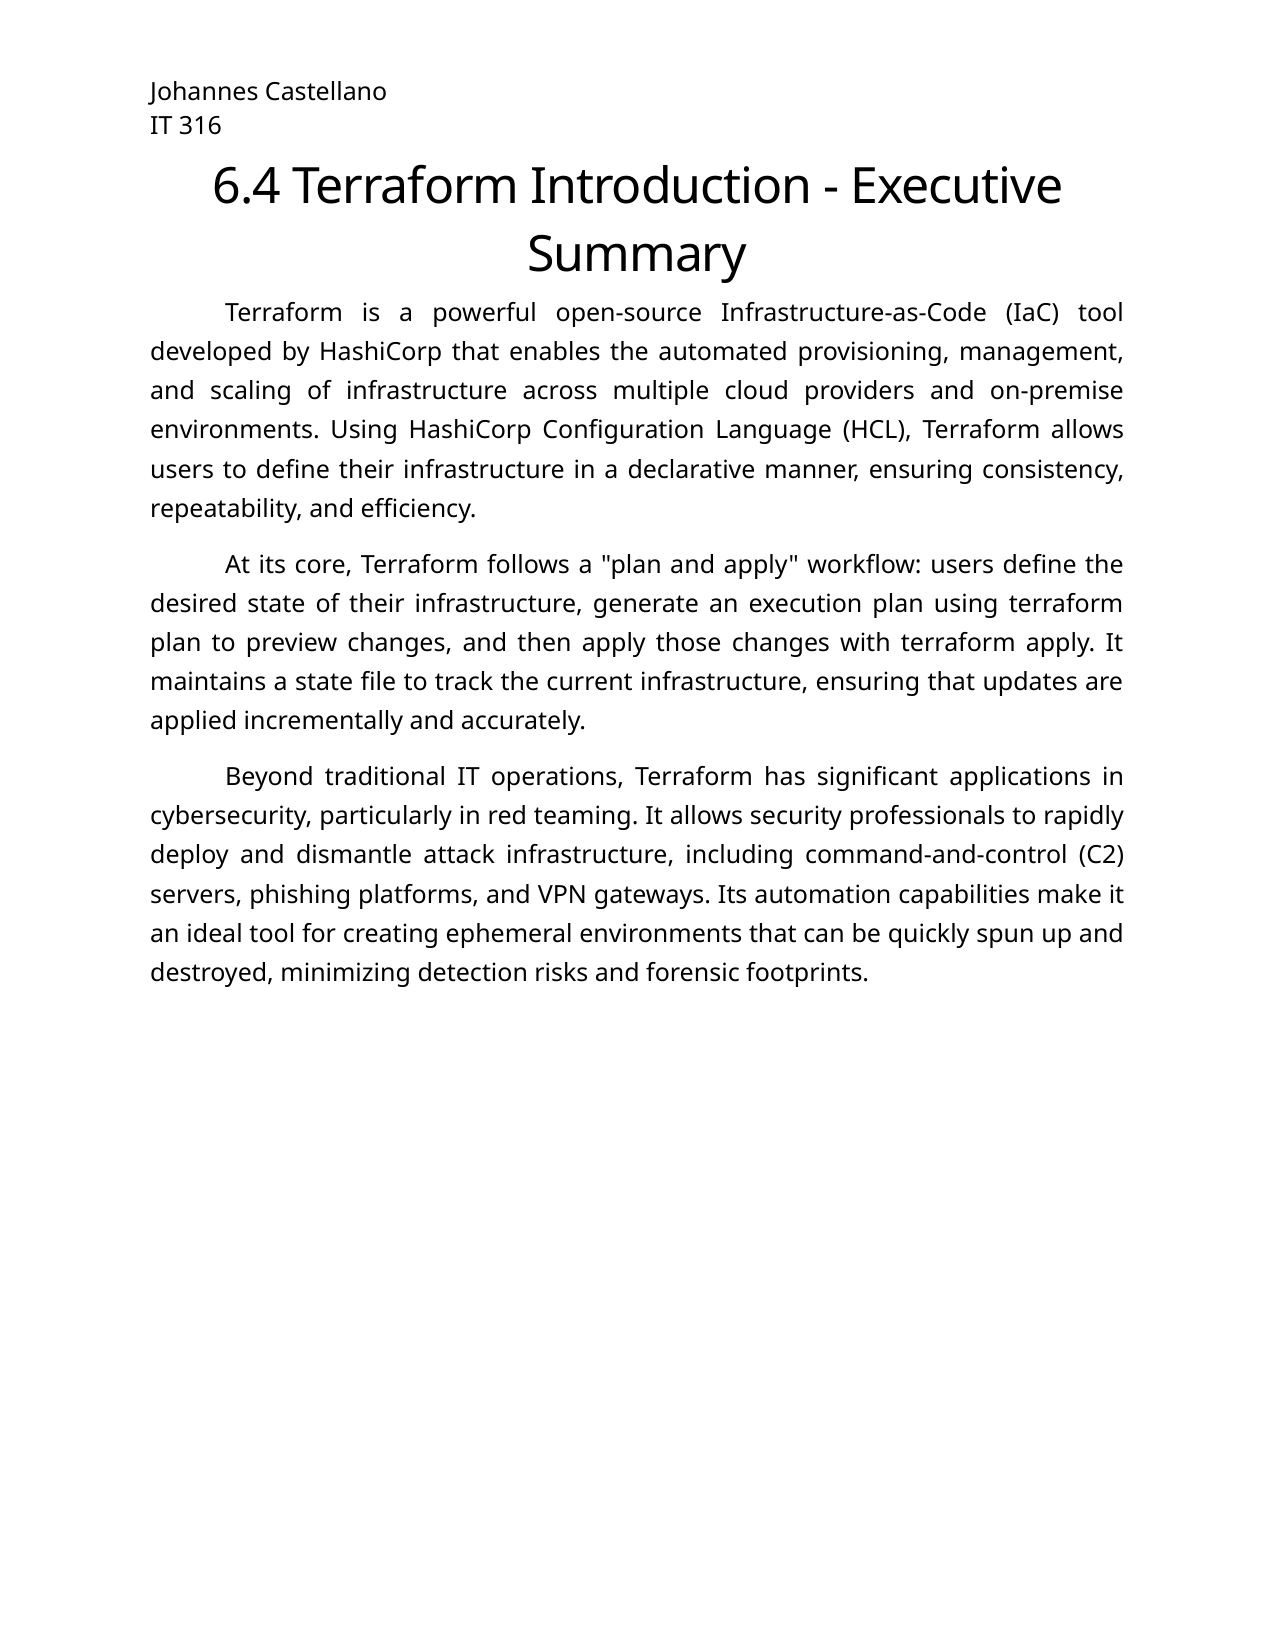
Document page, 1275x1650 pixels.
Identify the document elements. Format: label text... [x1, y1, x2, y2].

text Beyond traditional IT operations, Terraform has significant applications in cybersecurity, particularly in red teaming. It allows security professionals to rapidly deploy and dismantle attack infrastructure, including command-and-control (C2) servers, phishing platforms, and VPN gateways. Its automation capabilities make it an ideal tool for creating ephemeral environments that can be quickly spun up and destroyed, minimizing detection risks and forensic footprints. [150, 759, 1125, 989]
text At its core, Terraform follows a "plan and apply" workflow: users define the desired state of their infrastructure, generate an execution plan using terraform plan to preview changes, and then apply those changes with terraform apply. It maintains a state file to track the current infrastructure, ensuring that updates are applied incrementally and accurately. [150, 546, 1125, 737]
title 6.4 Terraform Introduction - Executive Summary [150, 150, 1125, 286]
text Terraform is a powerful open-source Infrastructure-as-Code (IaC) tool developed by HashiCorp that enables the automated provisioning, management, and scaling of infrastructure across multiple cloud providers and on-premise environments. Using HashiCorp Configuration Language (HCL), Terraform allows users to define their infrastructure in a declarative manner, ensuring consistency, repeatability, and efficiency. [150, 294, 1125, 524]
